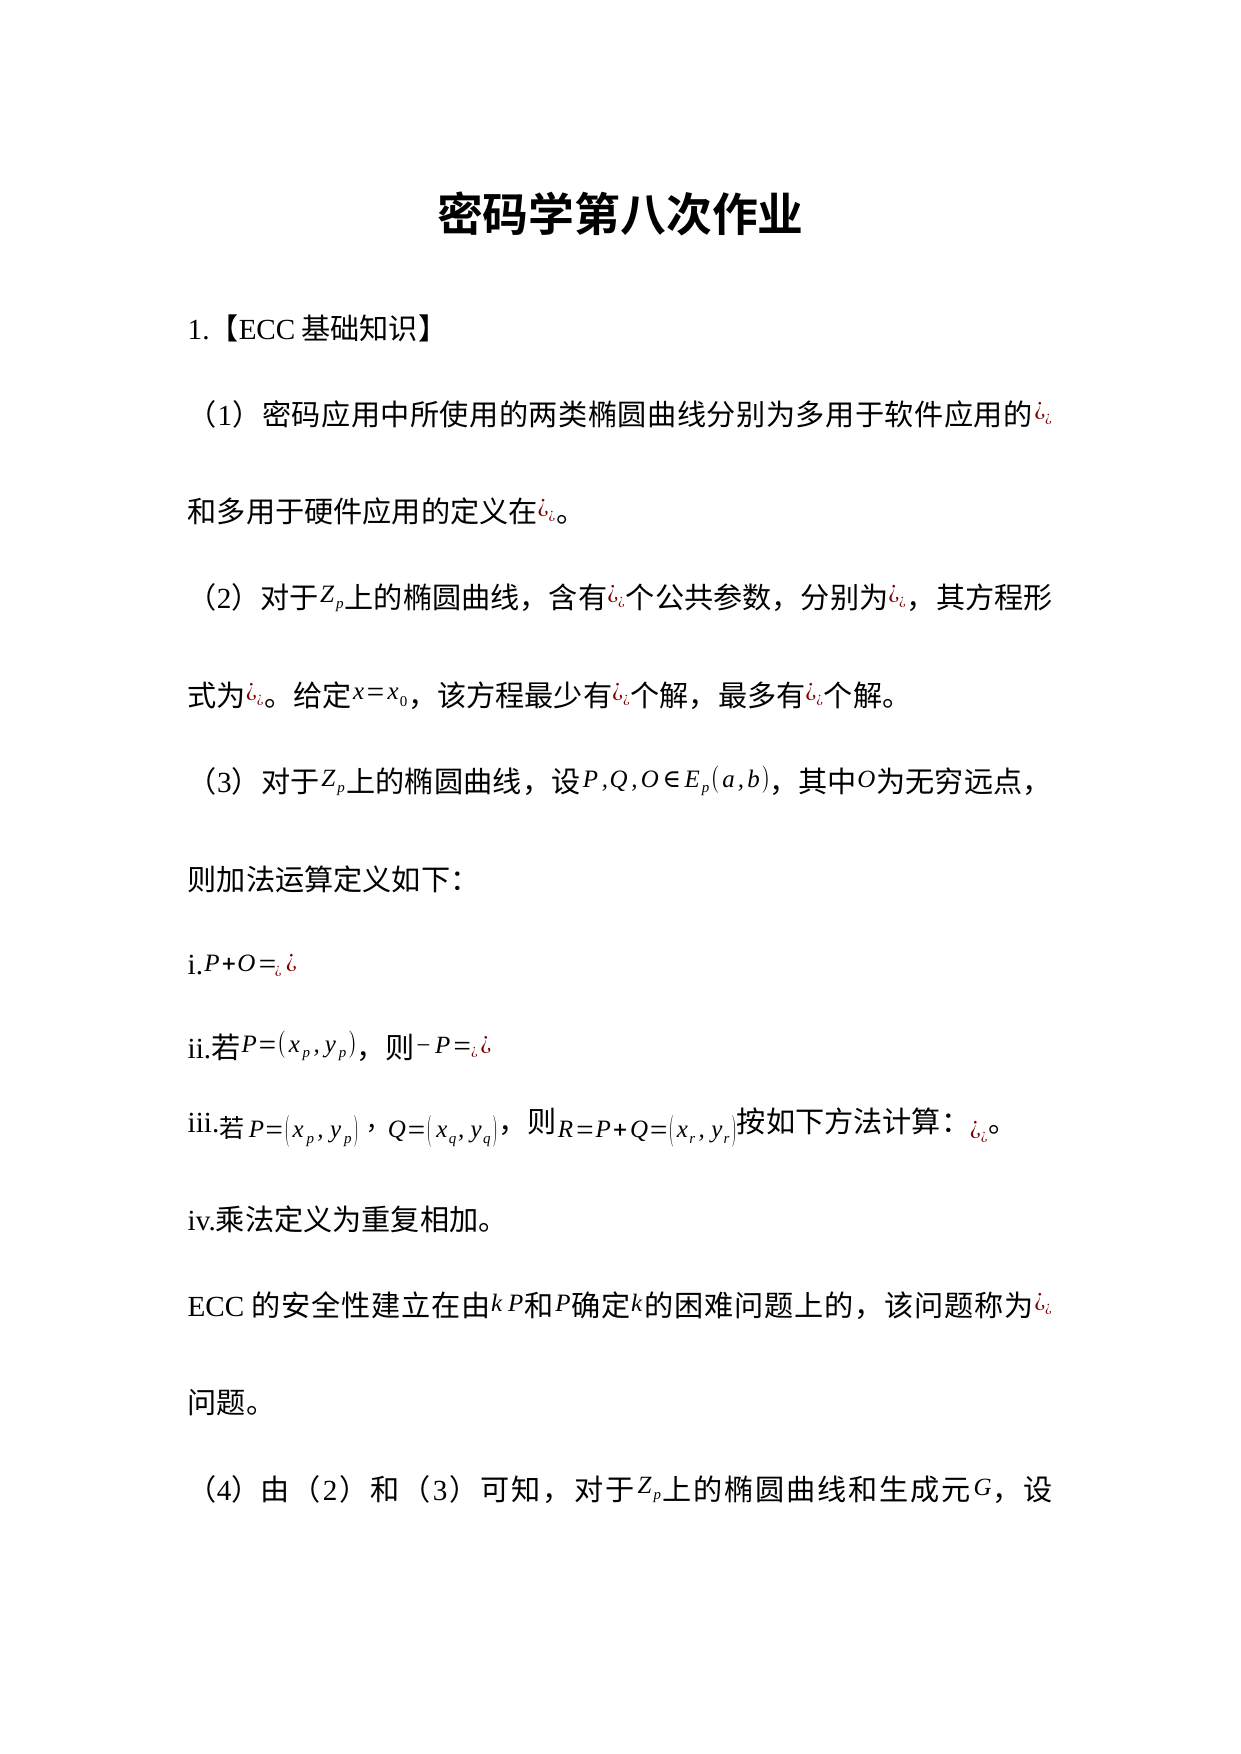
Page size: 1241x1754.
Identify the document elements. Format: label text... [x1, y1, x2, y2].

text 密码学第八次作业 [187, 178, 1053, 244]
text iii.，则按如下方法计算：。 [187, 1099, 1053, 1164]
text iv.乘法定义为重复相加。 [187, 1185, 1053, 1250]
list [187, 1455, 1053, 1520]
text （2）对于上的椭圆曲线，含有个公共参数，分别为，其方程形式为。给定，该方程最少有个解，最多有个解。 [187, 564, 1053, 726]
text ECC的安全性建立在由和确定的困难问题上的，该问题称为问题。 [187, 1271, 1053, 1434]
text i. [187, 931, 1053, 996]
text 1.【ECC基础知识】 [187, 294, 1053, 359]
text ii.若，则 [187, 1013, 1053, 1078]
text （3）对于上的椭圆曲线，设，其中为无穷远点，则加法运算定义如下： [187, 747, 1053, 910]
text （1）密码应用中所使用的两类椭圆曲线分别为多用于软件应用的和多用于硬件应用的定义在。 [187, 380, 1053, 543]
